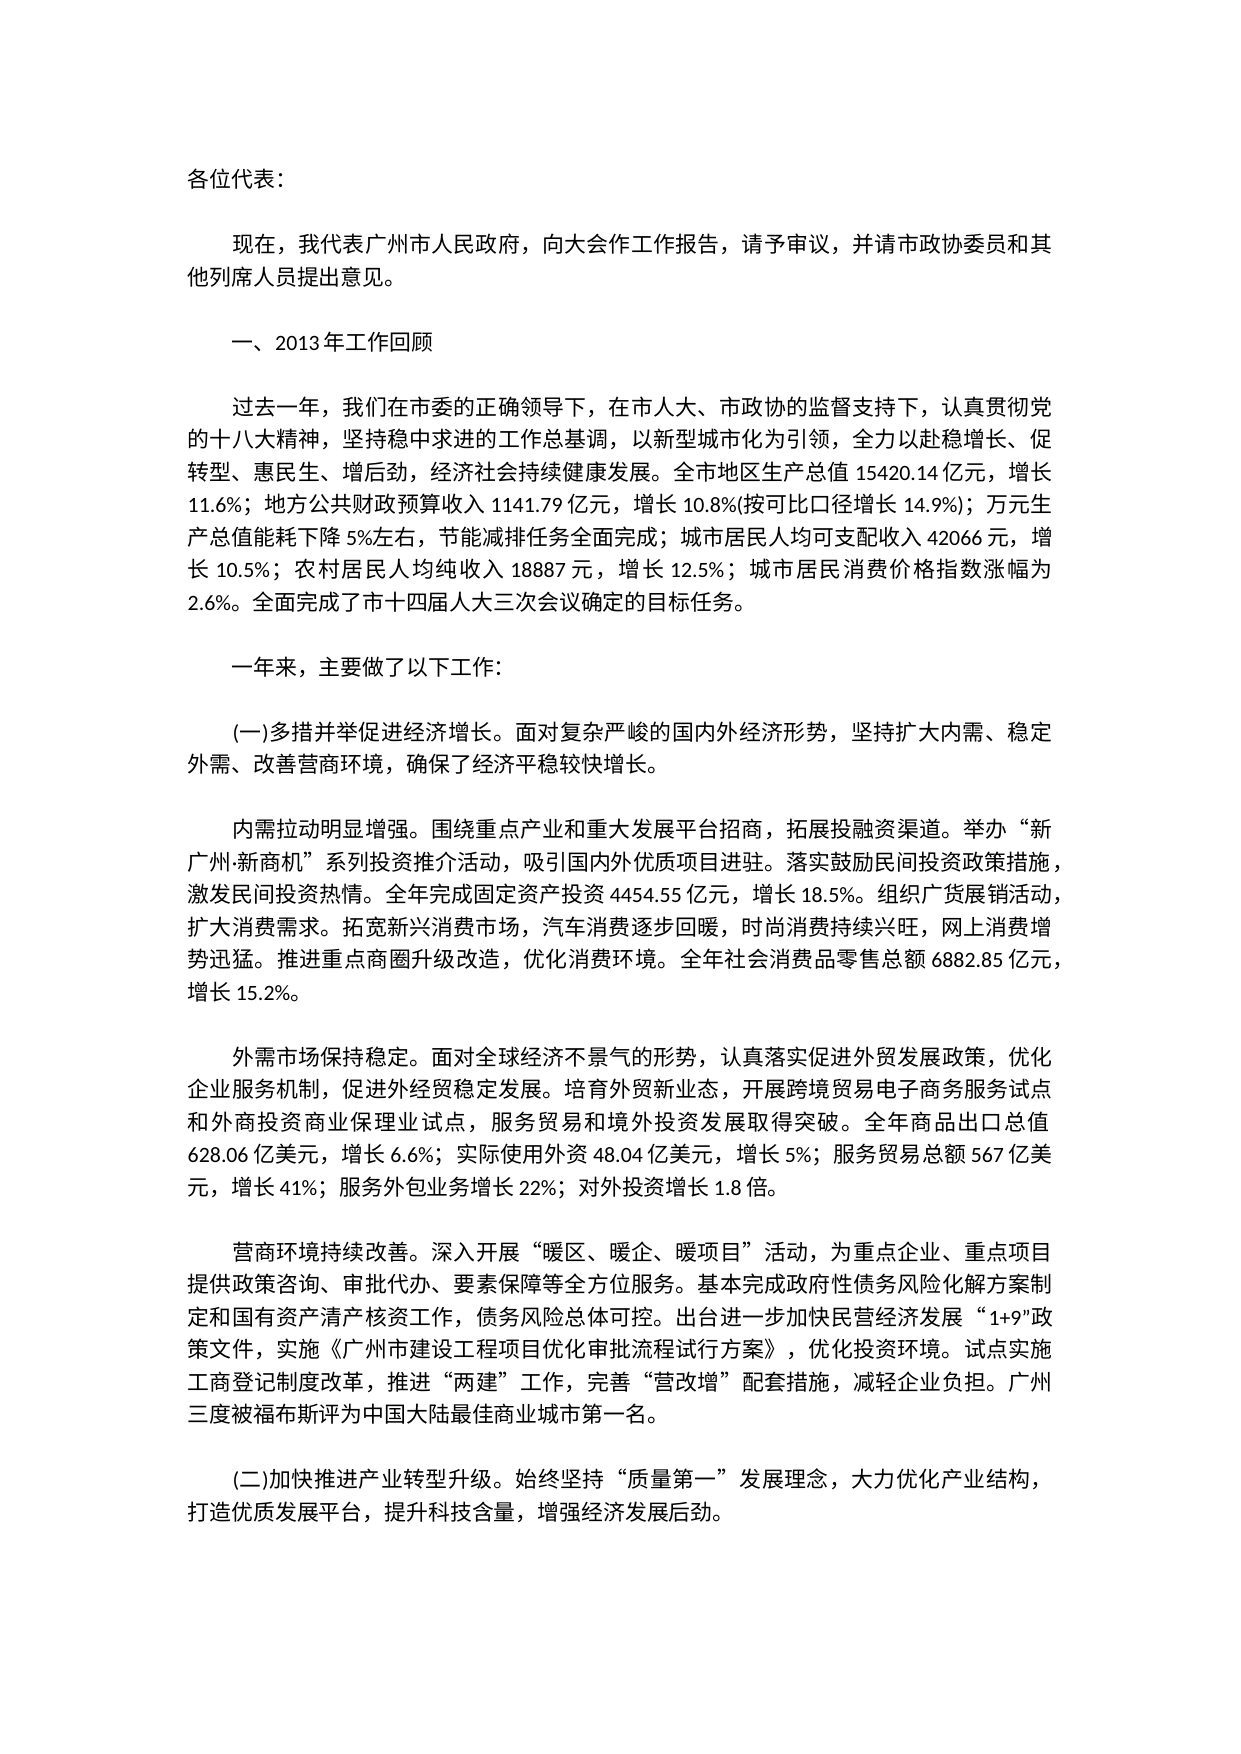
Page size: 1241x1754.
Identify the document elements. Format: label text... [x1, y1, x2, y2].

text (一)多措并举促进经济增长。面对复杂严峻的国内外经济形势，坚持扩大内需、稳定外需、改善营商环境，确保了经济平稳较快增长。 [187, 714, 1053, 779]
text 内需拉动明显增强。围绕重点产业和重大发展平台招商，拓展投融资渠道。举办“新广州·新商机”系列投资推介活动，吸引国内外优质项目进驻。落实鼓励民间投资政策措施，激发民间投资热情。全年完成固定资产投资4454.55亿元，增长18.5%。组织广货展销活动，扩大消费需求。拓宽新兴消费市场，汽车消费逐步回暖，时尚消费持续兴旺，网上消费增势迅猛。推进重点商圈升级改造，优化消费环境。全年社会消费品零售总额6882.85亿元，增长15.2%。 [187, 812, 1053, 1007]
text 外需市场保持稳定。面对全球经济不景气的形势，认真落实促进外贸发展政策，优化企业服务机制，促进外经贸稳定发展。培育外贸新业态，开展跨境贸易电子商务服务试点和外商投资商业保理业试点，服务贸易和境外投资发展取得突破。全年商品出口总值628.06亿美元，增长6.6%；实际使用外资48.04亿美元，增长5%；服务贸易总额567亿美元，增长41%；服务外包业务增长22%；对外投资增长1.8倍。 [187, 1039, 1053, 1202]
text 营商环境持续改善。深入开展“暖区、暖企、暖项目”活动，为重点企业、重点项目提供政策咨询、审批代办、要素保障等全方位服务。基本完成政府性债务风险化解方案制定和国有资产清产核资工作，债务风险总体可控。出台进一步加快民营经济发展“1+9”政策文件，实施《广州市建设工程项目优化审批流程试行方案》，优化投资环境。试点实施工商登记制度改革，推进“两建”工作，完善“营改增”配套措施，减轻企业负担。广州三度被福布斯评为中国大陆最佳商业城市第一名。 [187, 1234, 1053, 1429]
text 现在，我代表广州市人民政府，向大会作工作报告，请予审议，并请市政协委员和其他列席人员提出意见。 [187, 227, 1053, 292]
text (二)加快推进产业转型升级。始终坚持“质量第一”发展理念，大力优化产业结构，打造优质发展平台，提升科技含量，增强经济发展后劲。 [187, 1462, 1053, 1527]
text 一、2013年工作回顾 [187, 324, 1053, 357]
text 过去一年，我们在市委的正确领导下，在市人大、市政协的监督支持下，认真贯彻党的十八大精神，坚持稳中求进的工作总基调，以新型城市化为引领，全力以赴稳增长、促转型、惠民生、增后劲，经济社会持续健康发展。全市地区生产总值15420.14亿元，增长11.6%；地方公共财政预算收入1141.79亿元，增长10.8%(按可比口径增长14.9%)；万元生产总值能耗下降5%左右，节能减排任务全面完成；城市居民人均可支配收入42066元，增长10.5%；农村居民人均纯收入18887元，增长12.5%；城市居民消费价格指数涨幅为2.6%。全面完成了市十四届人大三次会议确定的目标任务。 [187, 389, 1053, 617]
text 一年来，主要做了以下工作： [187, 649, 1053, 682]
text 各位代表： [187, 162, 1053, 194]
